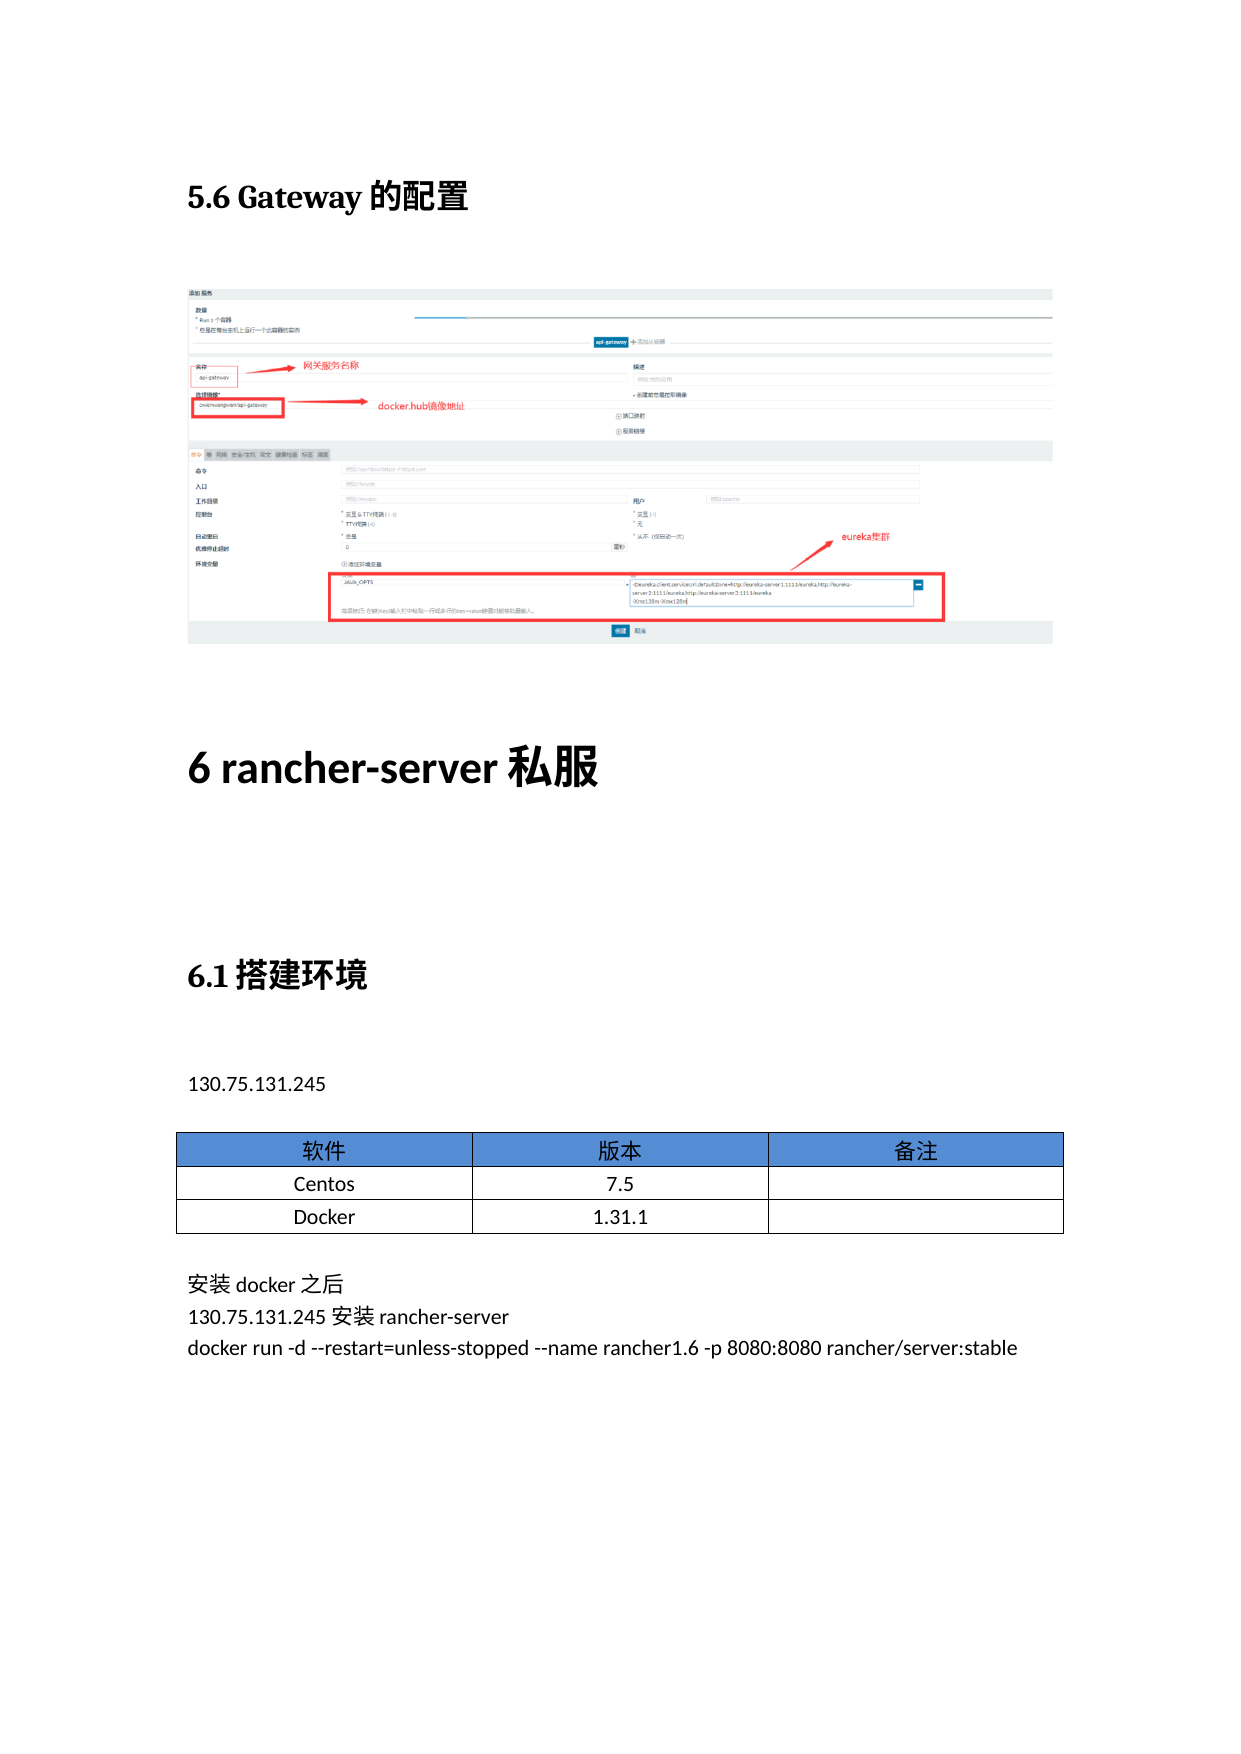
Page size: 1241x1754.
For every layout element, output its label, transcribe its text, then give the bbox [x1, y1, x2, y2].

subtitle 6.1搭建环境 [187, 940, 1053, 1005]
table_cell 7.5 [473, 1167, 768, 1199]
table_cell 1.31.1 [473, 1200, 768, 1233]
table_header 备注 [769, 1133, 1063, 1166]
table_cell Centos [177, 1167, 472, 1199]
text 安装docker之后 [187, 1266, 1053, 1299]
table_cell [769, 1200, 1063, 1233]
subtitle 5.6 Gateway的配置 [187, 162, 1053, 227]
table_header 版本 [473, 1133, 768, 1166]
text 130.75.131.245 安装rancher-server [187, 1299, 1053, 1331]
picture [187, 289, 1053, 644]
table_cell [769, 1167, 1063, 1199]
table_cell Docker [177, 1200, 472, 1233]
subtitle 6 rancher-server私服 [187, 714, 1053, 812]
text docker run -d --restart=unless-stopped --name rancher1.6 -p 8080:8080 rancher/server:stable [187, 1331, 1053, 1364]
table_header 软件 [177, 1133, 472, 1166]
text 130.75.131.245 [187, 1067, 1053, 1100]
